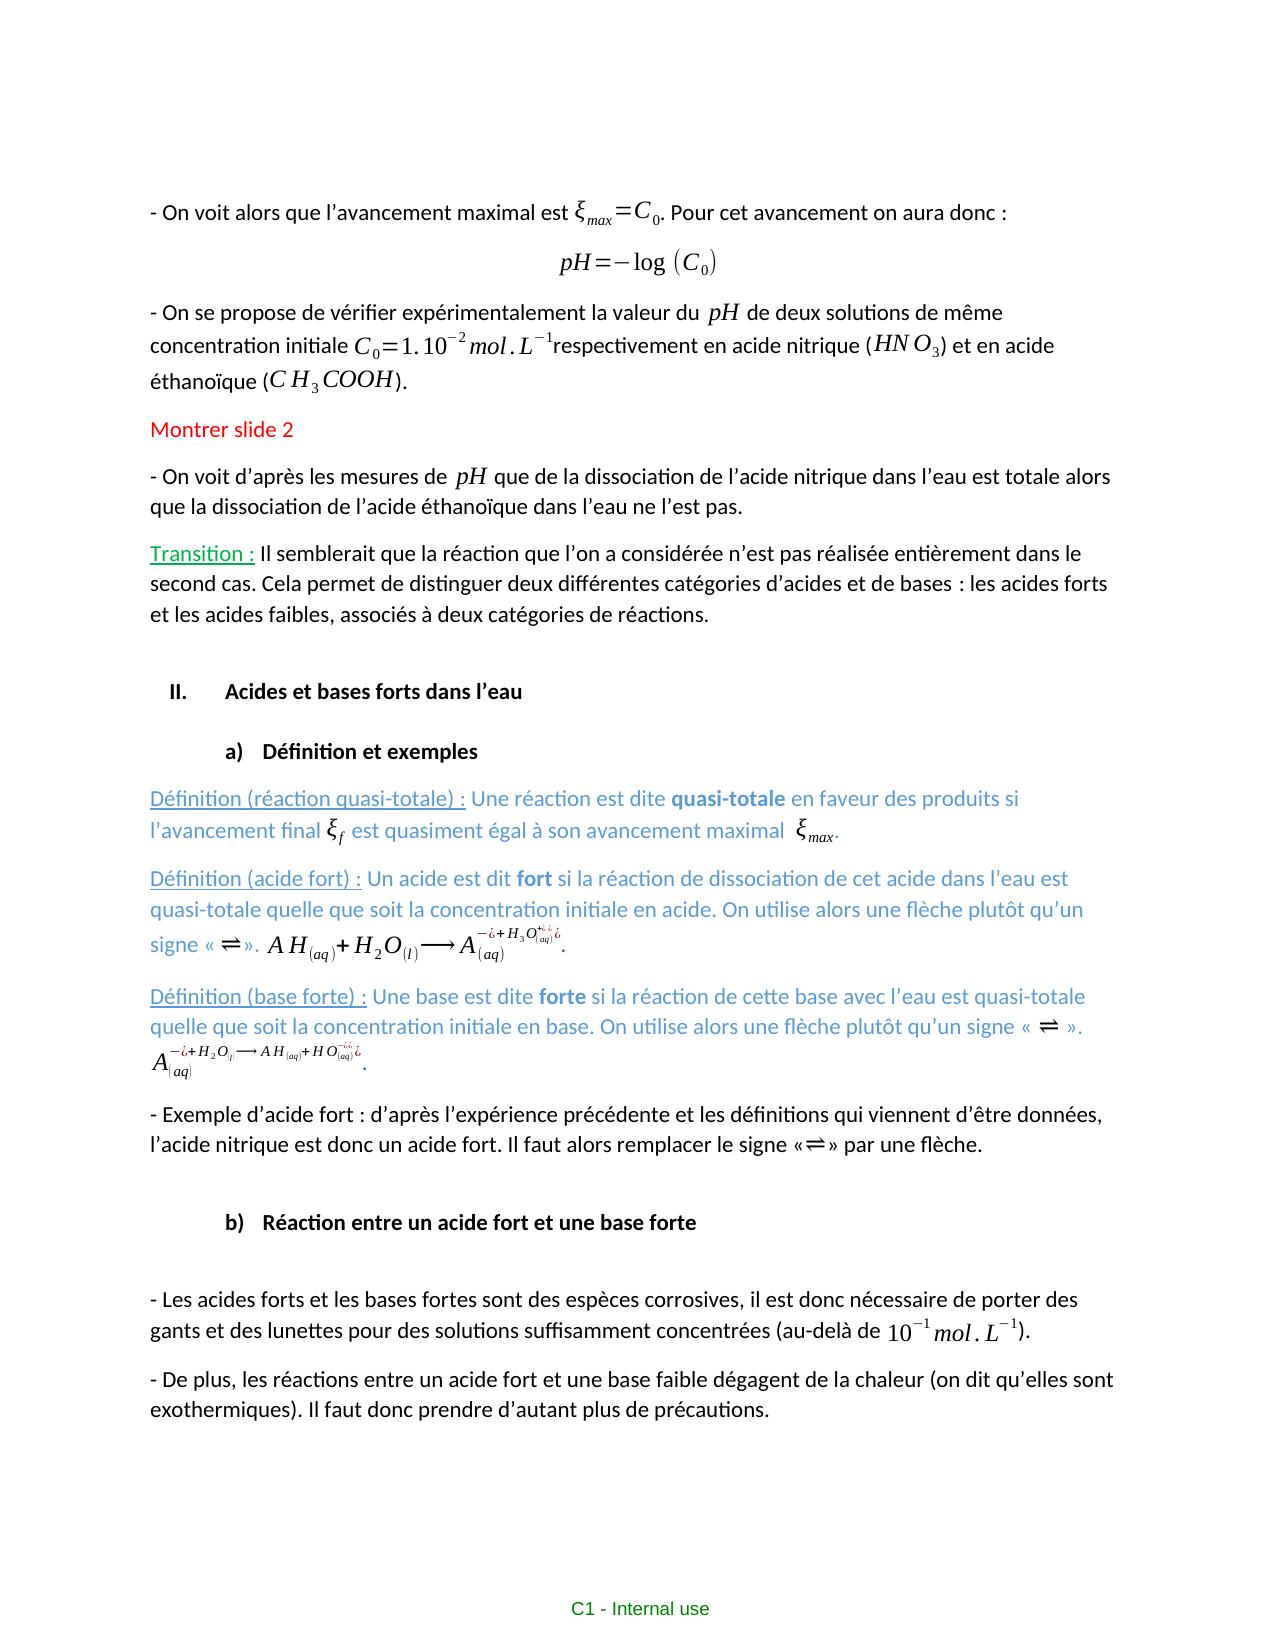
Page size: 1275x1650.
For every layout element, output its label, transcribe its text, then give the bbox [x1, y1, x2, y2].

text - On voit d’après les mesures de que de la dissociation de l’acide nitrique dans l’eau est totale alors que la dissociation de l’acide éthanoïque dans l’eau ne l’est pas. [150, 462, 1125, 521]
list Réaction entre un acide fort et une base forte [225, 1208, 1125, 1236]
text - On voit alors que l’avancement maximal est . Pour cet avancement on aura donc : [150, 197, 1125, 228]
text Montrer slide 2 [150, 415, 1125, 443]
text Définition (réaction quasi-totale) : Une réaction est dite quasi-totale en faveur des produits si l’avancement final est quasiment égal à son avancement maximal . [150, 784, 1125, 846]
text Définition (base forte) : Une base est dite forte si la réaction de cette base avec l’eau est quasi-totale quelle que soit la concentration initiale en base. On utilise alors une flèche plutôt qu’un signe « ». . [150, 982, 1125, 1081]
text Définition (acide fort) : Un acide est dit fort si la réaction de dissociation de cet acide dans l’eau est quasi-totale quelle que soit la concentration initiale en acide. On utilise alors une flèche plutôt qu’un signe « ». . [150, 864, 1125, 963]
text - Exemple d’acide fort : d’après l’expérience précédente et les définitions qui viennent d’être données, l’acide nitrique est donc un acide fort. Il faut alors remplacer le signe «» par une flèche. [150, 1100, 1125, 1158]
list Définition et exemples [225, 737, 1125, 765]
text - Les acides forts et les bases fortes sont des espèces corrosives, il est donc nécessaire de porter des gants et des lunettes pour des solutions suffisamment concentrées (au-delà de ). [150, 1285, 1125, 1346]
text - De plus, les réactions entre un acide fort et une base faible dégagent de la chaleur (on dit qu’elles sont exothermiques). Il faut donc prendre d’autant plus de précautions. [150, 1365, 1125, 1423]
list Acides et bases forts dans l’eau [187, 677, 1125, 705]
text Transition : Il semblerait que la réaction que l’on a considérée n’est pas réalisée entièrement dans le second cas. Cela permet de distinguer deux différentes catégories d’acides et de bases : les acides forts et les acides faibles, associés à deux catégories de réactions. [150, 539, 1125, 628]
text - On se propose de vérifier expérimentalement la valeur du de deux solutions de même concentration initiale respectivement en acide nitrique () et en acide éthanoïque (). [150, 298, 1125, 397]
